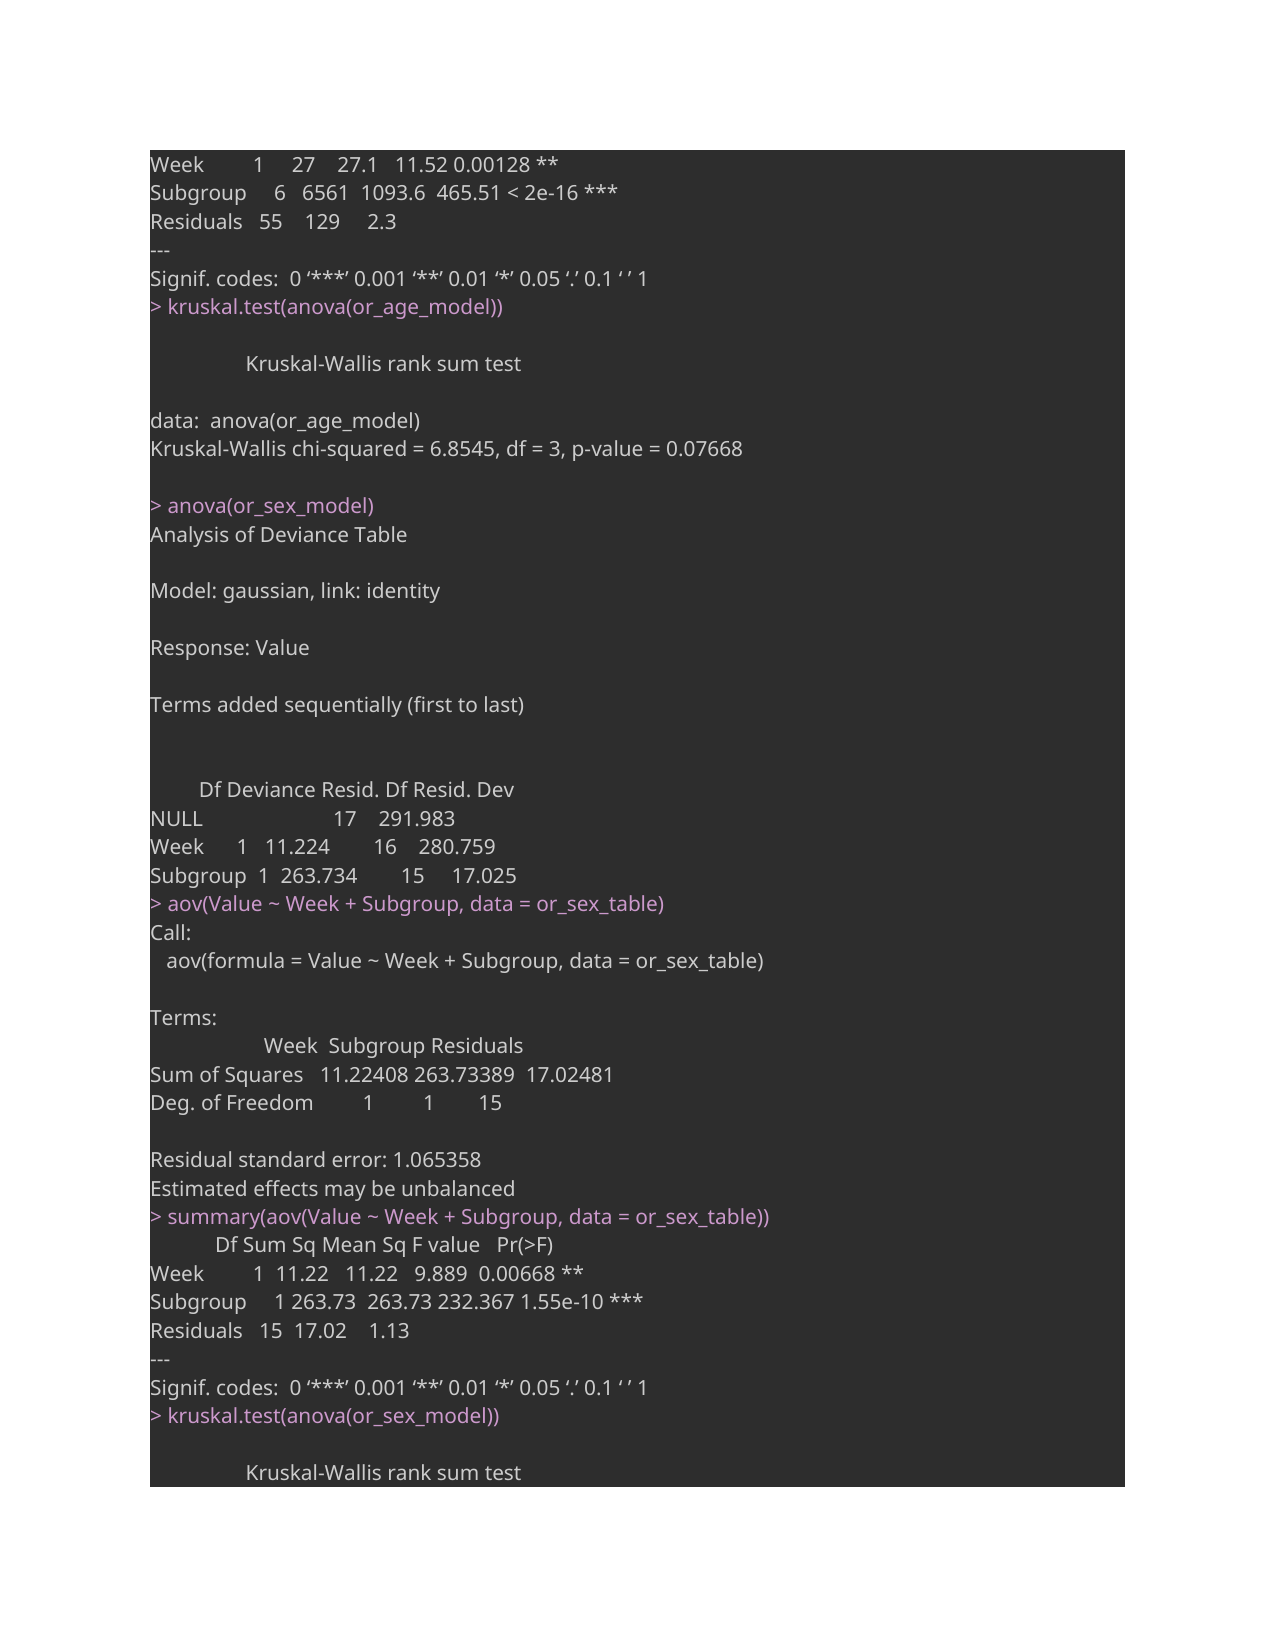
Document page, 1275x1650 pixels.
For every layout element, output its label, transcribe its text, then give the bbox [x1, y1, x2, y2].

text Subgroup 1 263.734 15 17.025 [150, 861, 1125, 889]
text --- [150, 1344, 1125, 1373]
text Signif. codes: 0 ‘***’ 0.001 ‘**’ 0.01 ‘*’ 0.05 ‘.’ 0.1 ‘ ’ 1 [150, 1373, 1125, 1401]
text Residual standard error: 1.065358 [150, 1145, 1125, 1174]
text > kruskal.test(anova(or_sex_model)) [150, 1401, 1125, 1430]
text Call: [150, 918, 1125, 946]
text --- [150, 235, 1125, 264]
text Residuals 15 17.02 1.13 [150, 1316, 1125, 1344]
text > aov(Value ~ Week + Subgroup, data = or_sex_table) [150, 889, 1125, 918]
text Df Sum Sq Mean Sq F value Pr(>F) [150, 1231, 1125, 1259]
text NULL 17 291.983 [150, 804, 1125, 832]
text Subgroup 6 6561 1093.6 465.51 < 2e-16 *** [150, 178, 1125, 207]
text Response: Value [150, 633, 1125, 662]
text Subgroup 1 263.73 263.73 232.367 1.55e-10 *** [150, 1287, 1125, 1316]
text Week Subgroup Residuals [150, 1032, 1125, 1060]
text Kruskal-Wallis chi-squared = 6.8545, df = 3, p-value = 0.07668 [150, 434, 1125, 463]
text Terms: [150, 1003, 1125, 1032]
text Estimated effects may be unbalanced [150, 1174, 1125, 1202]
text > kruskal.test(anova(or_age_model)) [150, 292, 1125, 321]
text data: anova(or_age_model) [150, 406, 1125, 434]
text Week 1 27 27.1 11.52 0.00128 ** [150, 150, 1125, 178]
text Signif. codes: 0 ‘***’ 0.001 ‘**’ 0.01 ‘*’ 0.05 ‘.’ 0.1 ‘ ’ 1 [150, 264, 1125, 292]
text Model: gaussian, link: identity [150, 577, 1125, 605]
text Kruskal-Wallis rank sum test [150, 1458, 1125, 1487]
text Deg. of Freedom 1 1 15 [150, 1088, 1125, 1117]
text Terms added sequentially (first to last) [150, 690, 1125, 719]
text > summary(aov(Value ~ Week + Subgroup, data = or_sex_table)) [150, 1202, 1125, 1231]
text Analysis of Deviance Table [150, 520, 1125, 548]
text Kruskal-Wallis rank sum test [150, 349, 1125, 377]
text Df Deviance Resid. Df Resid. Dev [150, 776, 1125, 804]
text aov(formula = Value ~ Week + Subgroup, data = or_sex_table) [150, 946, 1125, 975]
text Residuals 55 129 2.3 [150, 207, 1125, 235]
text Week 1 11.224 16 280.759 [150, 832, 1125, 861]
text > anova(or_sex_model) [150, 491, 1125, 520]
text Sum of Squares 11.22408 263.73389 17.02481 [150, 1060, 1125, 1088]
text Week 1 11.22 11.22 9.889 0.00668 ** [150, 1259, 1125, 1287]
